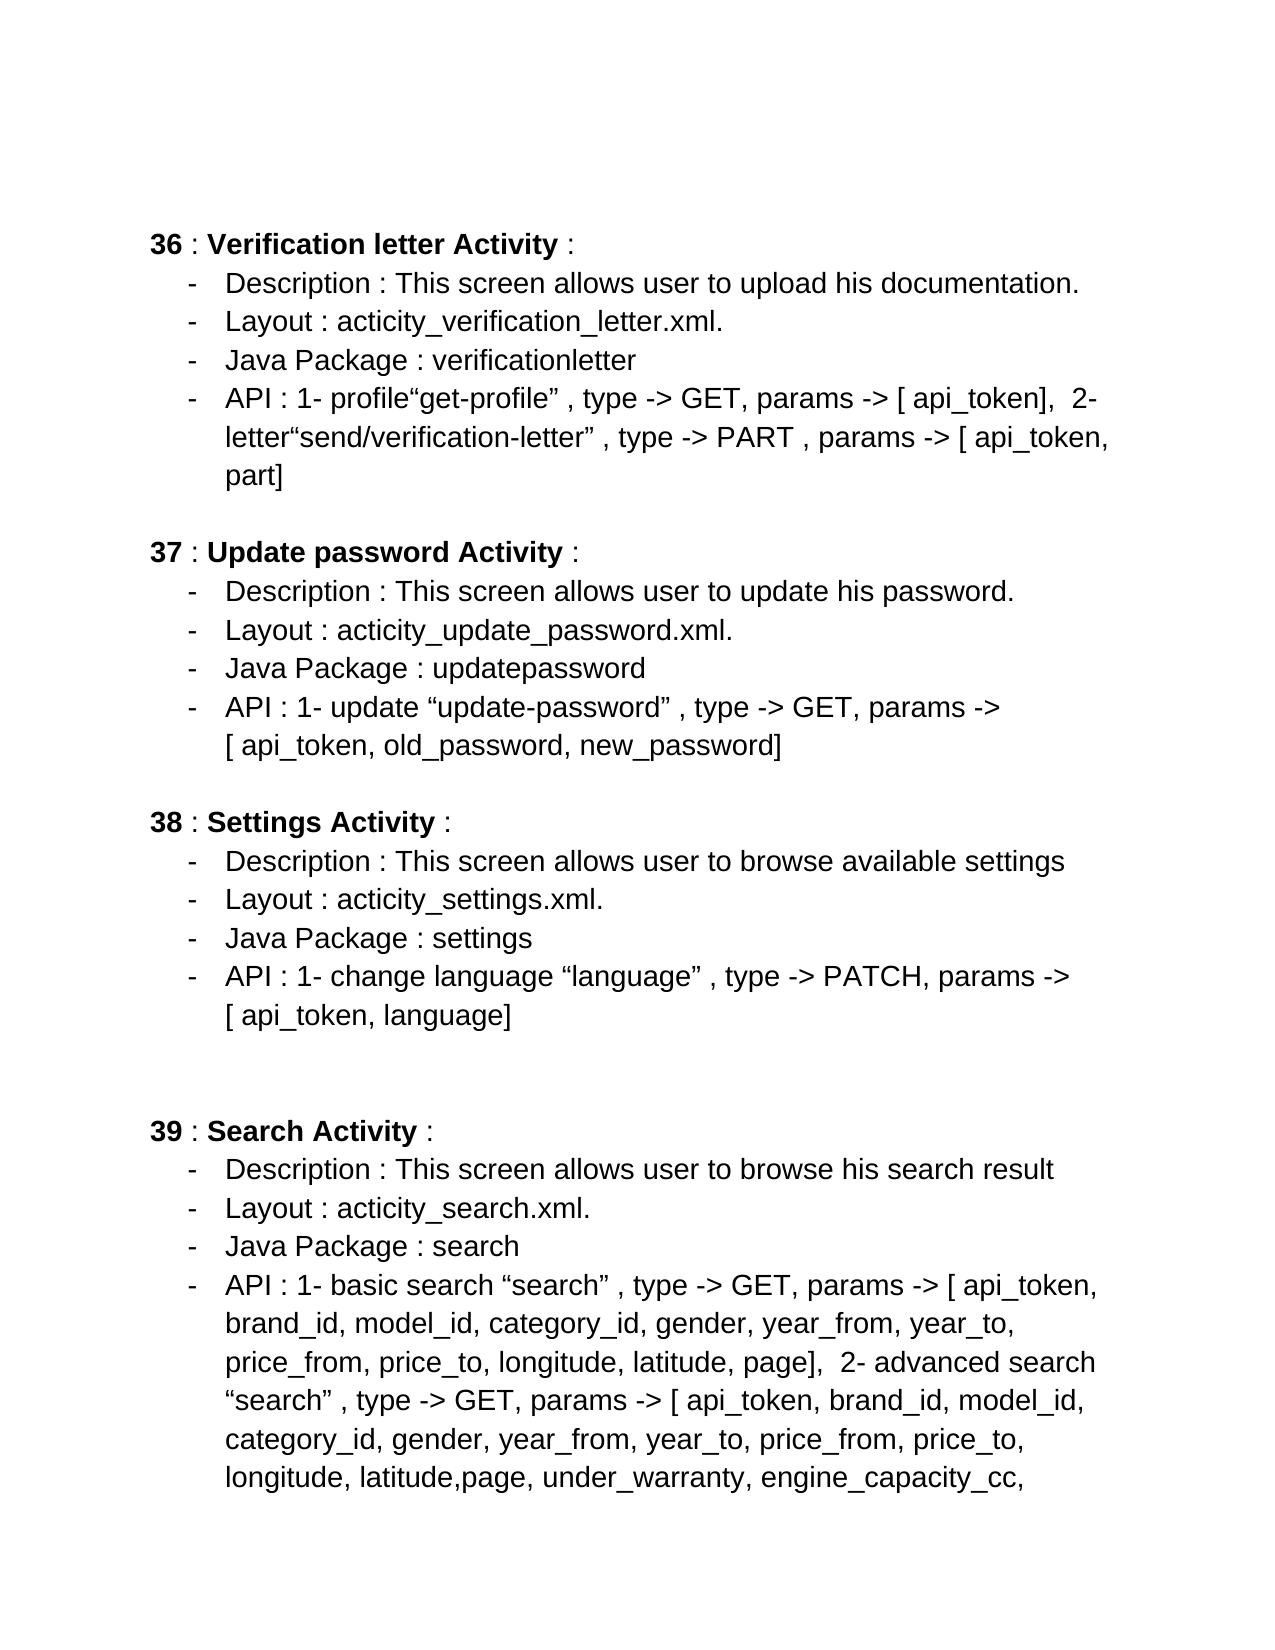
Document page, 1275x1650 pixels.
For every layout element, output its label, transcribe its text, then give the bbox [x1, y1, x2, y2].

list Layout : acticity_settings.xml. [187, 882, 1125, 916]
list Description : This screen allows user to upload his documentation. [187, 266, 1125, 299]
text 37 : Update password Activity : [150, 535, 1125, 569]
text 38 : Settings Activity : [150, 805, 1125, 839]
list API : 1- update “update-password” , type -> GET, params -> [ api_token, old_password, new_password] [187, 689, 1125, 762]
text 39 : Search Activity : [150, 1113, 1125, 1147]
list Java Package : verificationletter [187, 343, 1125, 376]
list Description : This screen allows user to update his password. [187, 574, 1125, 607]
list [187, 1268, 1125, 1494]
list Java Package : settings [187, 921, 1125, 954]
text 36 : Verification letter Activity : [150, 227, 1125, 261]
list Description : This screen allows user to browse his search result [187, 1152, 1125, 1186]
list Java Package : updatepassword [187, 651, 1125, 684]
list API : 1- change language “language” , type -> PATCH, params -> [ api_token, language] [187, 959, 1125, 1031]
list Layout : acticity_search.xml. [187, 1191, 1125, 1224]
list Layout : acticity_verification_letter.xml. [187, 304, 1125, 338]
list Description : This screen allows user to browse available settings [187, 844, 1125, 877]
list Layout : acticity_update_password.xml. [187, 612, 1125, 646]
list Java Package : search [187, 1229, 1125, 1263]
